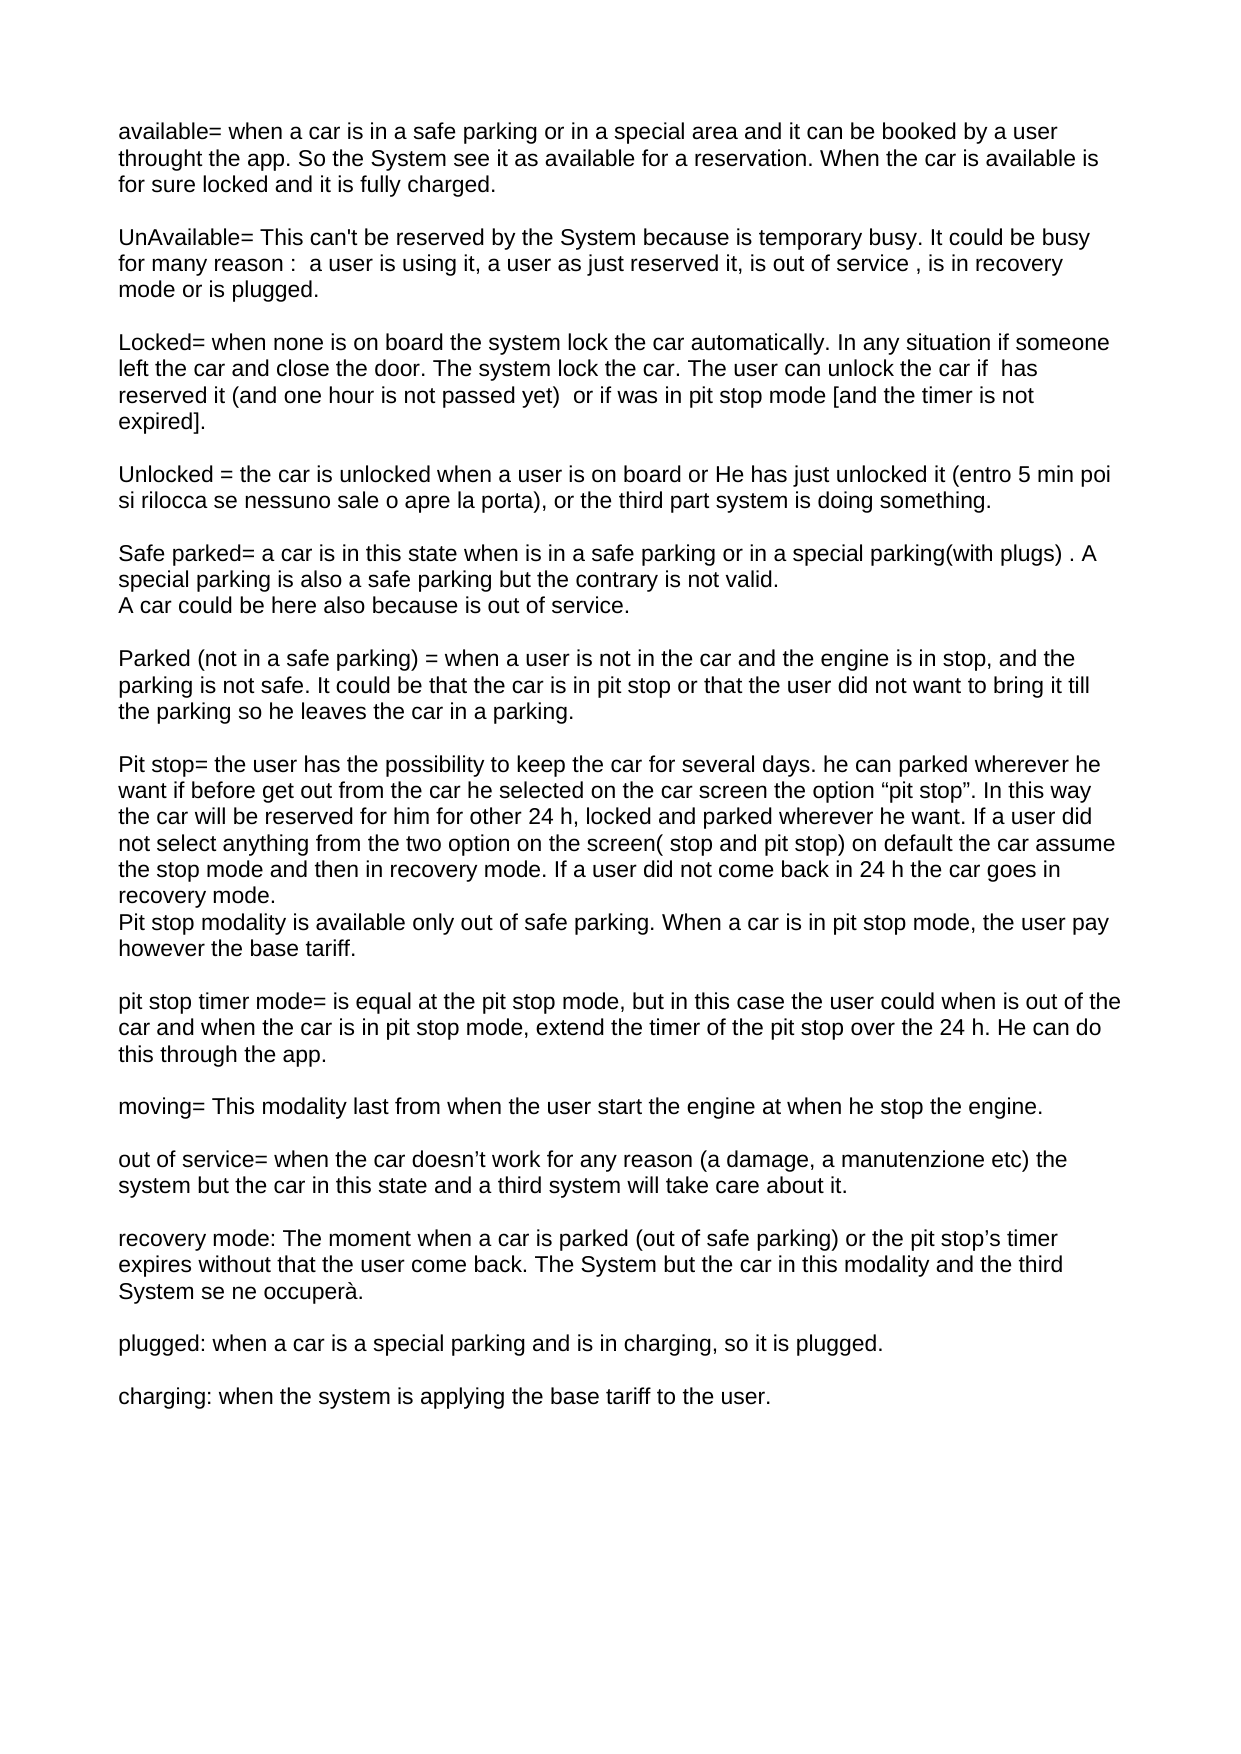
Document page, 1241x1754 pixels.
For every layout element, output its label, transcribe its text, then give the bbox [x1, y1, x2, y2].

text Safe parked= a car is in this state when is in a safe parking or in a special parking(with plugs) . A special parking is also a safe parking but the contrary is not valid. [118, 540, 1122, 592]
text Unlocked = the car is unlocked when a user is on board or He has just unlocked it (entro 5 min poi si rilocca se nessuno sale o apre la porta), or the third part system is doing something. [118, 461, 1122, 513]
text Locked= when none is on board the system lock the car automatically. In any situation if someone left the car and close the door. The system lock the car. The user can unlock the car if has reserved it (and one hour is not passed yet) or if was in pit stop mode [and the timer is not expired]. [118, 329, 1122, 434]
text A car could be here also because is out of service. [118, 592, 1122, 619]
text available= when a car is in a safe parking or in a special area and it can be booked by a user throught the app. So the System see it as available for a reservation. When the car is available is for sure locked and it is fully charged. [118, 118, 1122, 197]
text charging: when the system is applying the base tariff to the user. [118, 1383, 1122, 1409]
text recovery mode: The moment when a car is parked (out of safe parking) or the pit stop’s timer expires without that the user come back. The System but the car in this modality and the third System se ne occuperà. [118, 1225, 1122, 1304]
text moving= This modality last from when the user start the engine at when he stop the engine. [118, 1093, 1122, 1119]
text UnAvailable= This can't be reserved by the System because is temporary busy. It could be busy for many reason : a user is using it, a user as just reserved it, is out of service , is in recovery mode or is plugged. [118, 223, 1122, 303]
text Parked (not in a safe parking) = when a user is not in the car and the engine is in stop, and the parking is not safe. It could be that the car is in pit stop or that the user did not want to bring it till the parking so he leaves the car in a parking. [118, 645, 1122, 724]
text plugged: when a car is a special parking and is in charging, so it is plugged. [118, 1330, 1122, 1357]
text Pit stop modality is available only out of safe parking. When a car is in pit stop mode, the user pay however the base tariff. [118, 909, 1122, 961]
text Pit stop= the user has the possibility to keep the car for several days. he can parked wherever he want if before get out from the car he selected on the car screen the option “pit stop”. In this way the car will be reserved for him for other 24 h, locked and parked wherever he want. If a user did not select anything from the two option on the screen( stop and pit stop) on default the car assume the stop mode and then in recovery mode. If a user did not come back in 24 h the car goes in recovery mode. [118, 751, 1122, 909]
text out of service= when the car doesn’t work for any reason (a damage, a manutenzione etc) the system but the car in this state and a third system will take care about it. [118, 1146, 1122, 1199]
text pit stop timer mode= is equal at the pit stop mode, but in this case the user could when is out of the car and when the car is in pit stop mode, extend the timer of the pit stop over the 24 h. He can do this through the app. [118, 988, 1122, 1067]
